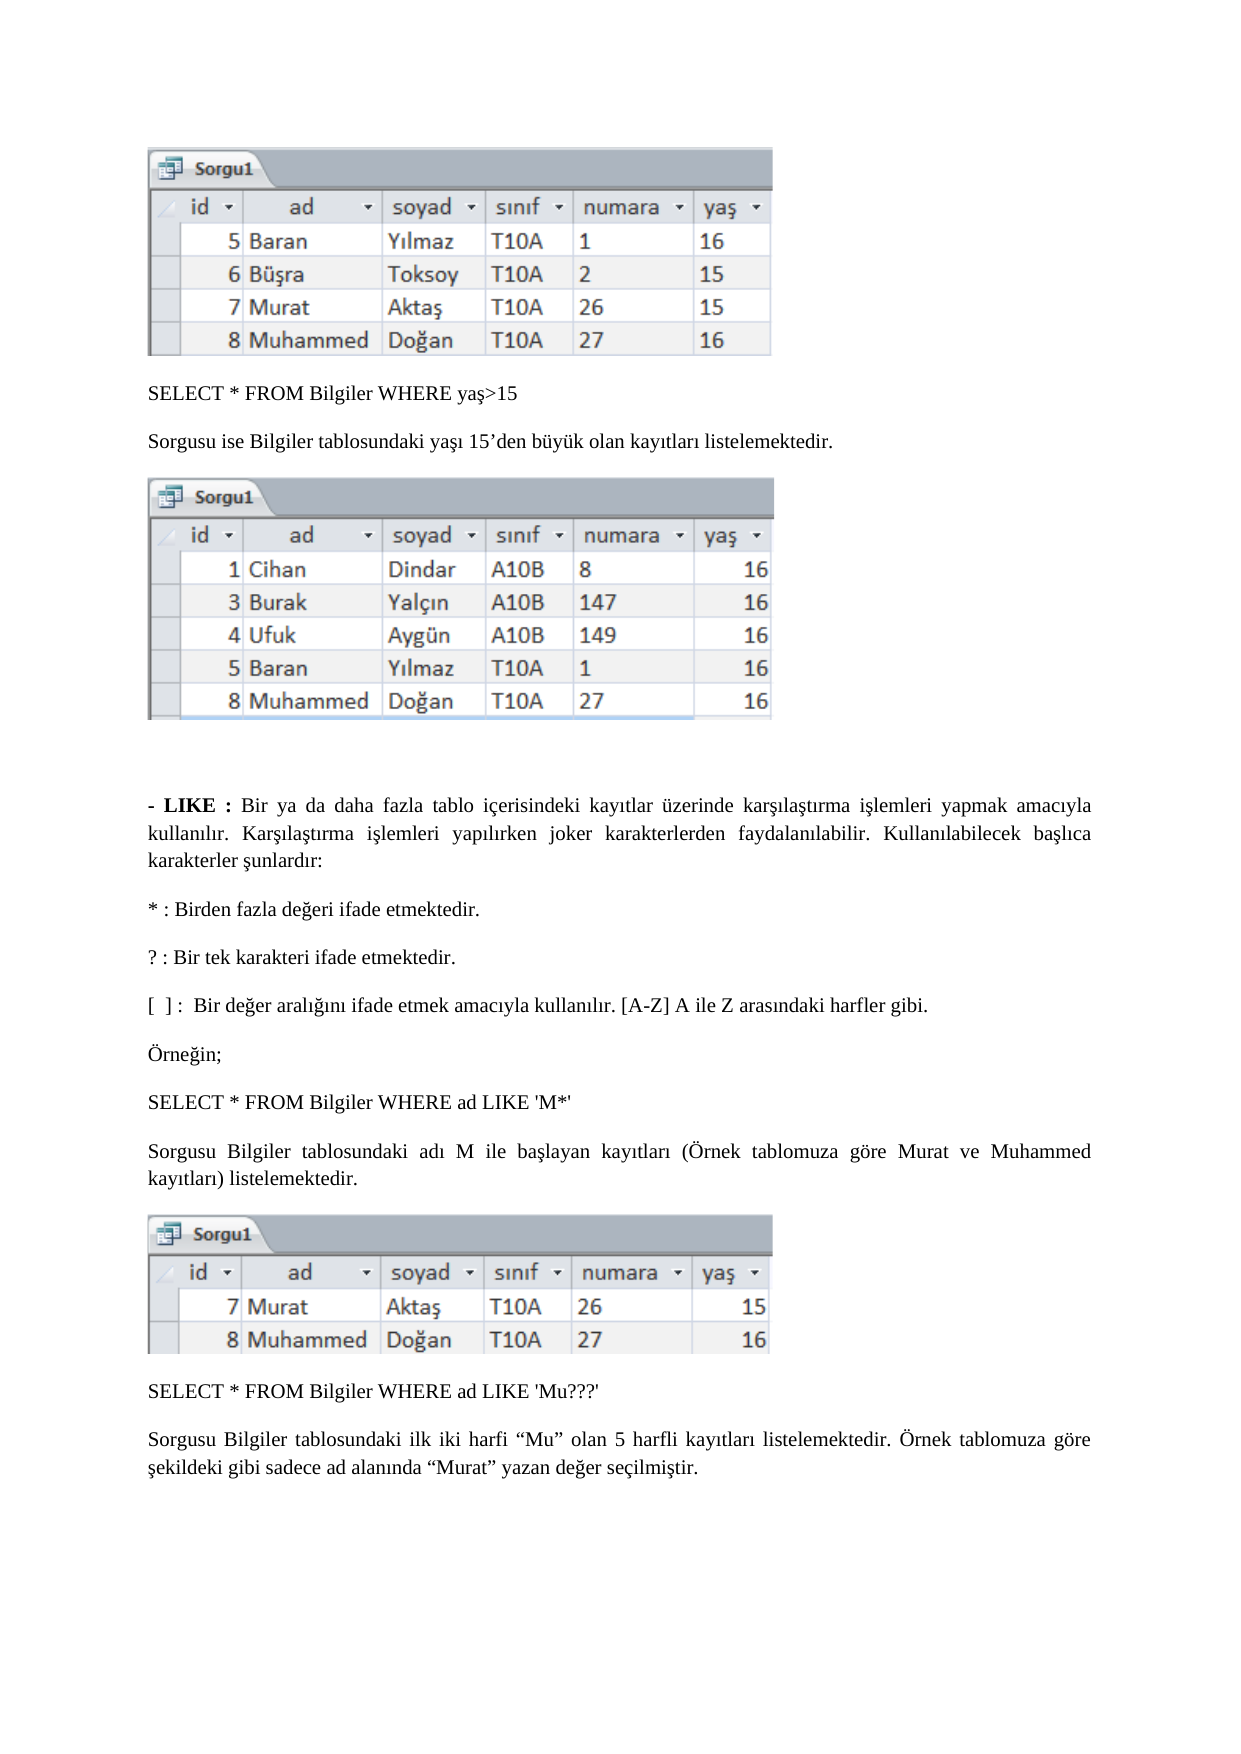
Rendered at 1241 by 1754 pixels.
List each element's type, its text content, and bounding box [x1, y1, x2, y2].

text SELECT * FROM Bilgiler WHERE ad LIKE 'M*' [148, 1090, 1093, 1114]
text ? : Bir tek karakteri ifade etmektedir. [148, 945, 1093, 969]
text * : Birden fazla değeri ifade etmektedir. [148, 897, 1093, 921]
text Sorgusu Bilgiler tablosundaki adı M ile başlayan kayıtları (Örnek tablomuza göre Murat ve Muhammed kayıtları) listelemektedir. [148, 1139, 1093, 1190]
text - LIKE : Bir ya da daha fazla tablo içerisindeki kayıtlar üzerinde karşılaştırma işlemleri yapmak amacıyla kullanılır. Karşılaştırma işlemleri yapılırken joker karakterlerden faydalanılabilir. Kullanılabilecek başlıca karakterler şunlardır: [148, 793, 1093, 872]
text [ ] : Bir değer aralığını ifade etmek amacıyla kullanılır. [A-Z] A ile Z arasındaki harfler gibi. [148, 993, 1093, 1017]
text Sorgusu Bilgiler tablosundaki ilk iki harfi “Mu” olan 5 harfli kayıtları listelemektedir. Örnek tablomuza göre şekildeki gibi sadece ad alanında “Murat” yazan değer seçilmiştir. [148, 1427, 1093, 1479]
picture [147, 147, 773, 356]
picture [147, 477, 775, 720]
text Sorgusu ise Bilgiler tablosundaki yaşı 15’den büyük olan kayıtları listelemektedir. [148, 429, 1093, 453]
text SELECT * FROM Bilgiler WHERE ad LIKE 'Mu???' [148, 1379, 1093, 1403]
text Örneğin; [148, 1042, 1093, 1066]
picture [147, 1214, 773, 1354]
text SELECT * FROM Bilgiler WHERE yaş>15 [148, 380, 1093, 404]
